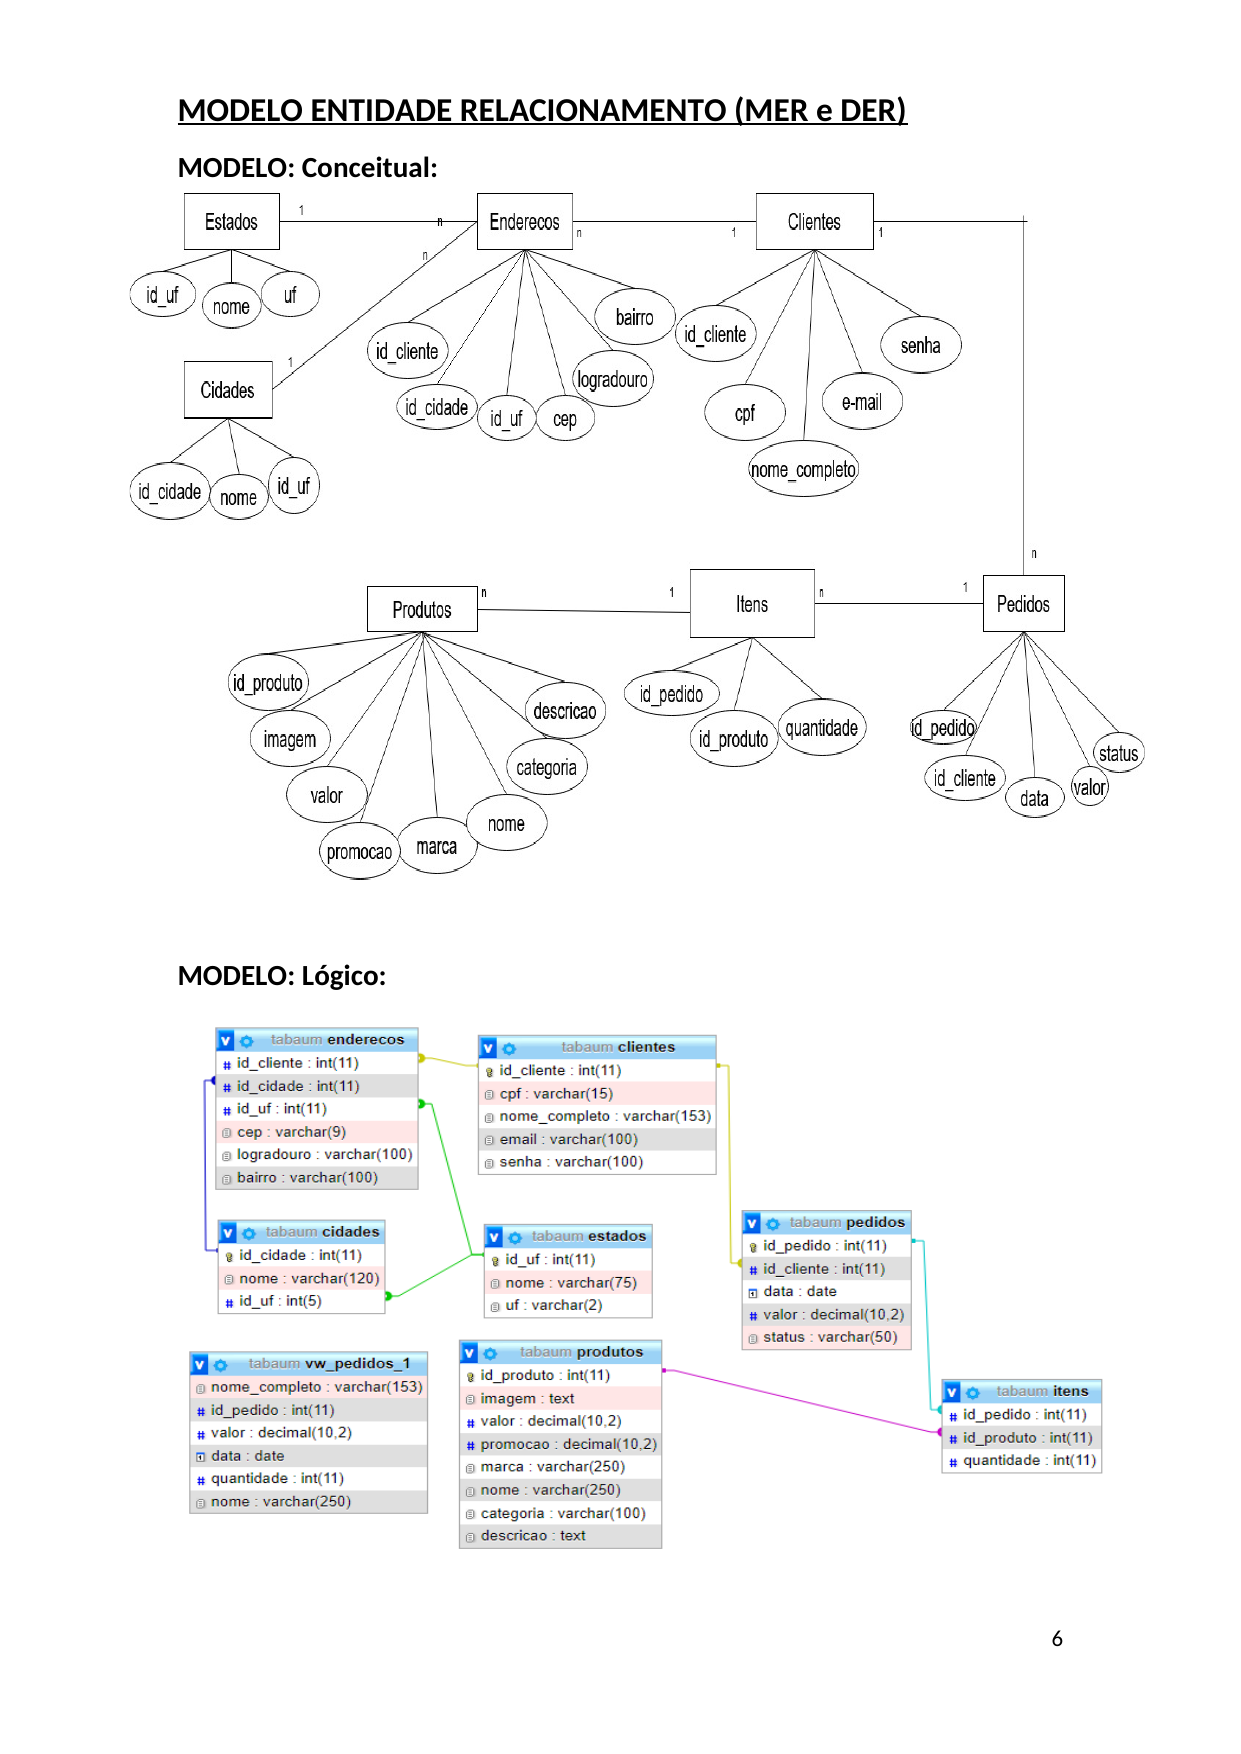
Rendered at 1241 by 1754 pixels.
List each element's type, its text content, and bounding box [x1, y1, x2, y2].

text MODELO: Conceitual: [177, 149, 1063, 185]
picture [129, 193, 1145, 880]
text MODELO: Lógico: [177, 957, 1063, 993]
text MODELO ENTIDADE RELACIONAMENTO (MER e DER) [177, 89, 1063, 129]
picture [177, 1012, 1125, 1574]
